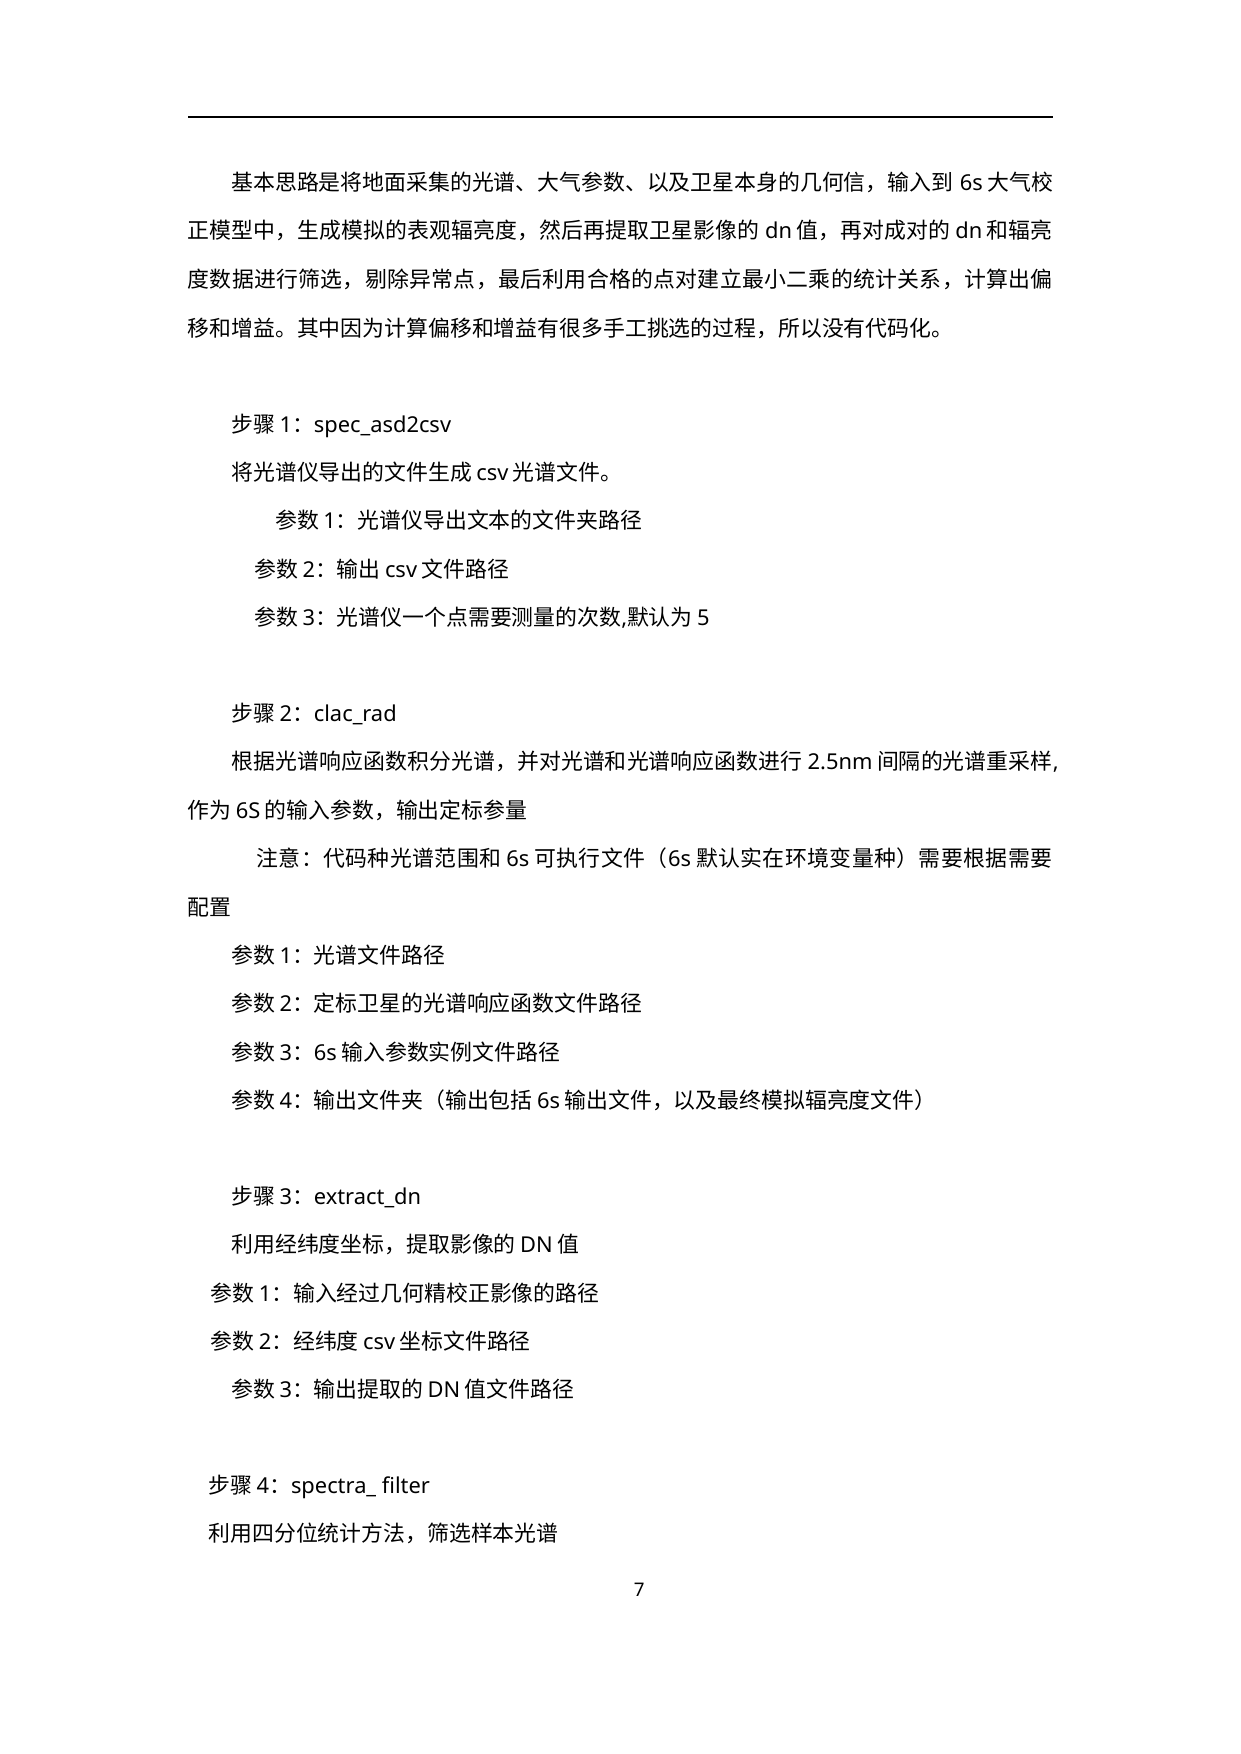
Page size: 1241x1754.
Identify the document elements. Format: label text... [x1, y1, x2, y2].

text 步骤4：spectra_ filter [187, 1468, 1053, 1500]
text 步骤2：clac_rad [187, 695, 1053, 728]
text 参数3：光谱仪一个点需要测量的次数,默认为5 [187, 599, 1053, 632]
text 参数3：输出提取的DN值文件路径 [187, 1372, 1053, 1404]
text 利用四分位统计方法，筛选样本光谱 [187, 1516, 1053, 1548]
text 参数1：光谱文件路径 [187, 938, 1053, 970]
text 注意：代码种光谱范围和6s可执行文件（6s默认实在环境变量种）需要根据需要配置 [187, 841, 1053, 922]
text 参数1：输入经过几何精校正影像的路径 [187, 1275, 1053, 1308]
text 参数2：定标卫星的光谱响应函数文件路径 [187, 986, 1053, 1019]
text 将光谱仪导出的文件生成csv光谱文件。 [187, 454, 1053, 487]
text 参数4：输出文件夹（输出包括6s输出文件，以及最终模拟辐亮度文件） [187, 1083, 1053, 1115]
text 步骤1：spec_asd2csv [187, 406, 1053, 439]
text 参数3：6s输入参数实例文件路径 [187, 1034, 1053, 1067]
text 步骤3：extract_dn [187, 1178, 1053, 1211]
text 利用经纬度坐标，提取影像的DN值 [187, 1227, 1053, 1259]
text 参数2：输出csv文件路径 [187, 551, 1053, 584]
text 参数1：光谱仪导出文本的文件夹路径 [231, 503, 1053, 535]
text 基本思路是将地面采集的光谱、大气参数、以及卫星本身的几何信，输入到6s大气校正模型中，生成模拟的表观辐亮度，然后再提取卫星影像的dn值，再对成对的dn和辐亮度数据进行筛选，剔除异常点，最后利用合格的点对建立最小二乘的统计关系，计算出偏移和增益。其中因为计算偏移和增益有很多手工挑选的过程，所以没有代码化。 [187, 164, 1053, 343]
text 根据光谱响应函数积分光谱，并对光谱和光谱响应函数进行2.5nm间隔的光谱重采样,作为6S的输入参数，输出定标参量 [187, 744, 1053, 825]
text 参数2：经纬度csv坐标文件路径 [187, 1323, 1053, 1356]
